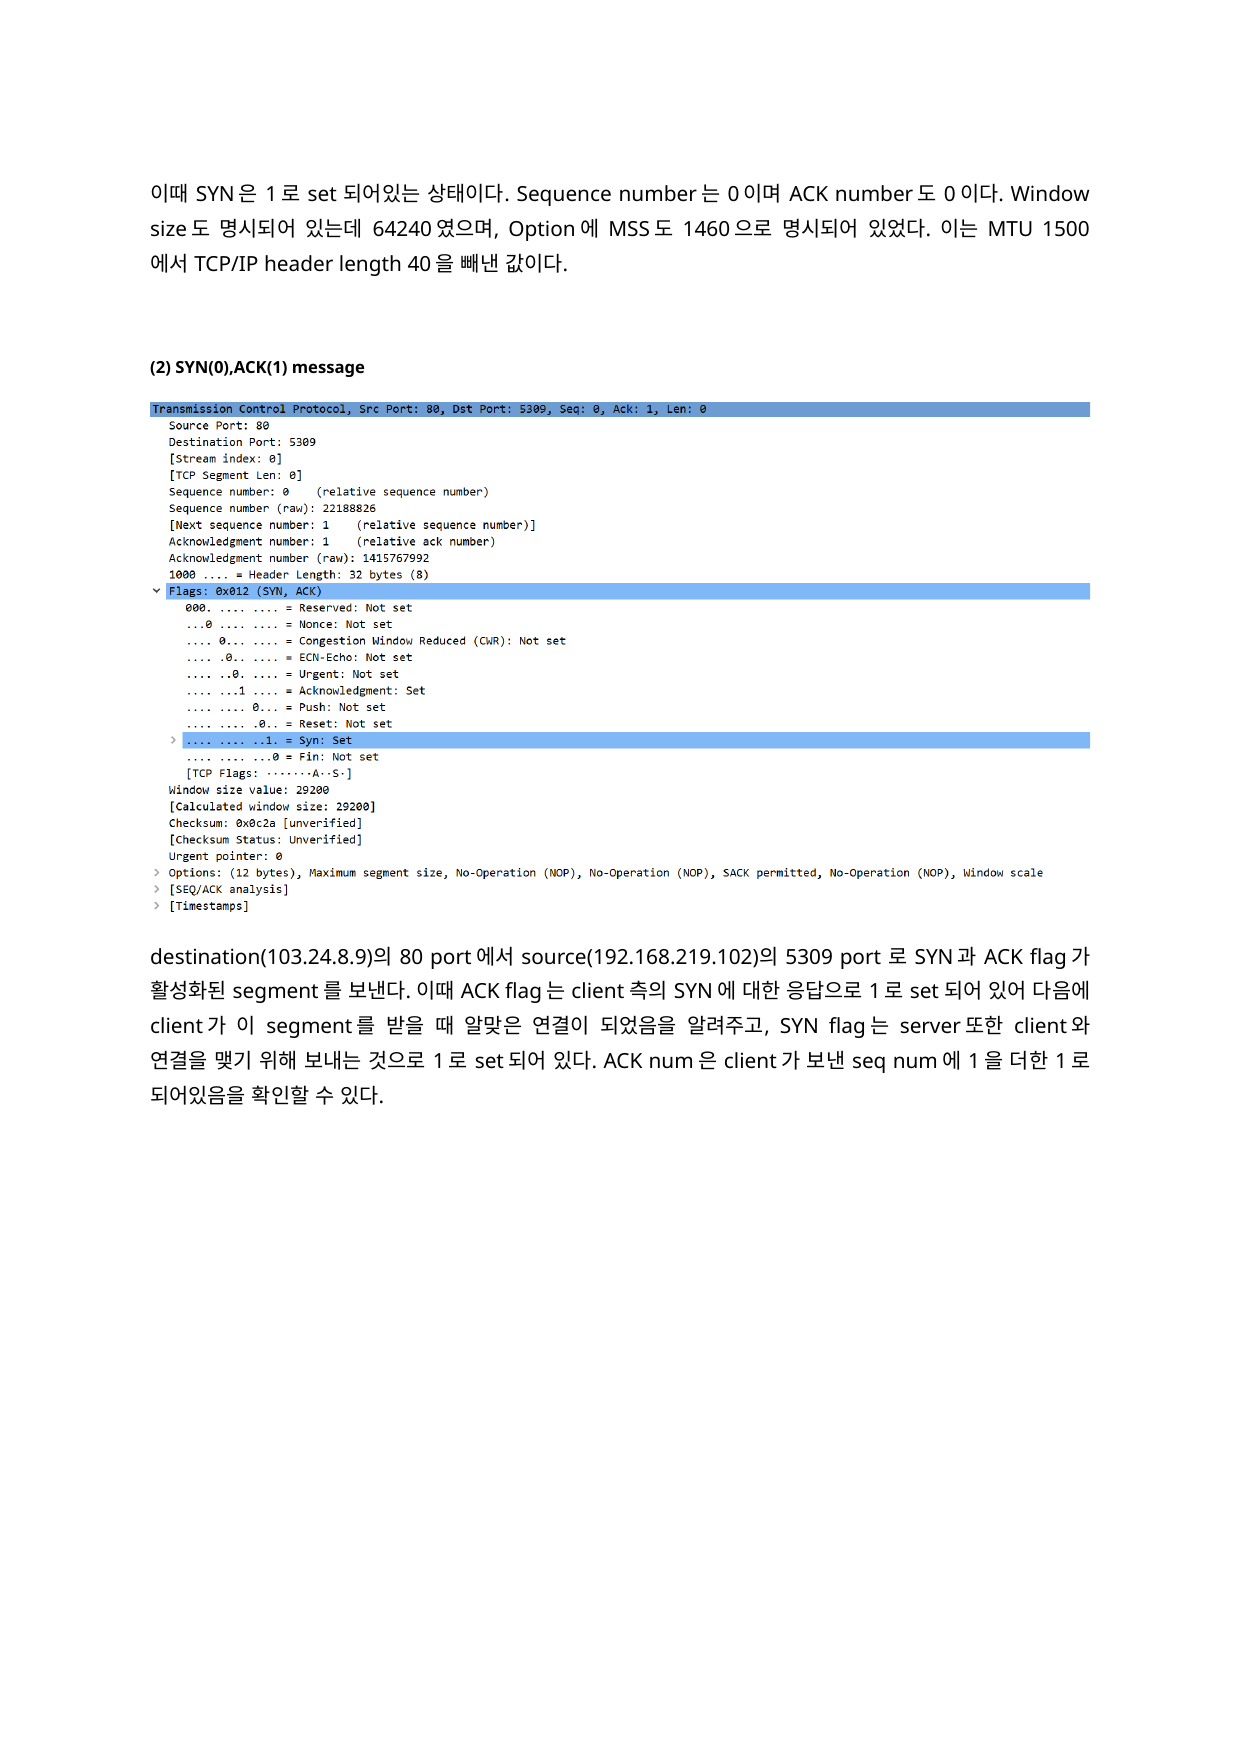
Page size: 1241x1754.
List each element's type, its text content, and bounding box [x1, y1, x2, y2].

picture [150, 402, 1091, 915]
text (2) SYN(0),ACK(1) message [150, 356, 1090, 378]
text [150, 177, 1090, 277]
text destination(103.24.8.9)의 80 port에서 source(192.168.219.102)의 5309 port 로 SYN과 ACK flag가 활성화된 segment를 보낸다. 이때 ACK flag는 client 측의 SYN에 대한 응답으로 1로 set 되어 있어 다음에 client가 이 segment를 받을 때 알맞은 연결이 되었음을 알려주고, SYN flag는 server또한 client와 연결을 맺기 위해 보내는 것으로 1로 set되어 있다. ACK num은 client가 보낸 seq num에 1을 더한 1로 되어있음을 확인할 수 있다. [150, 940, 1090, 1109]
